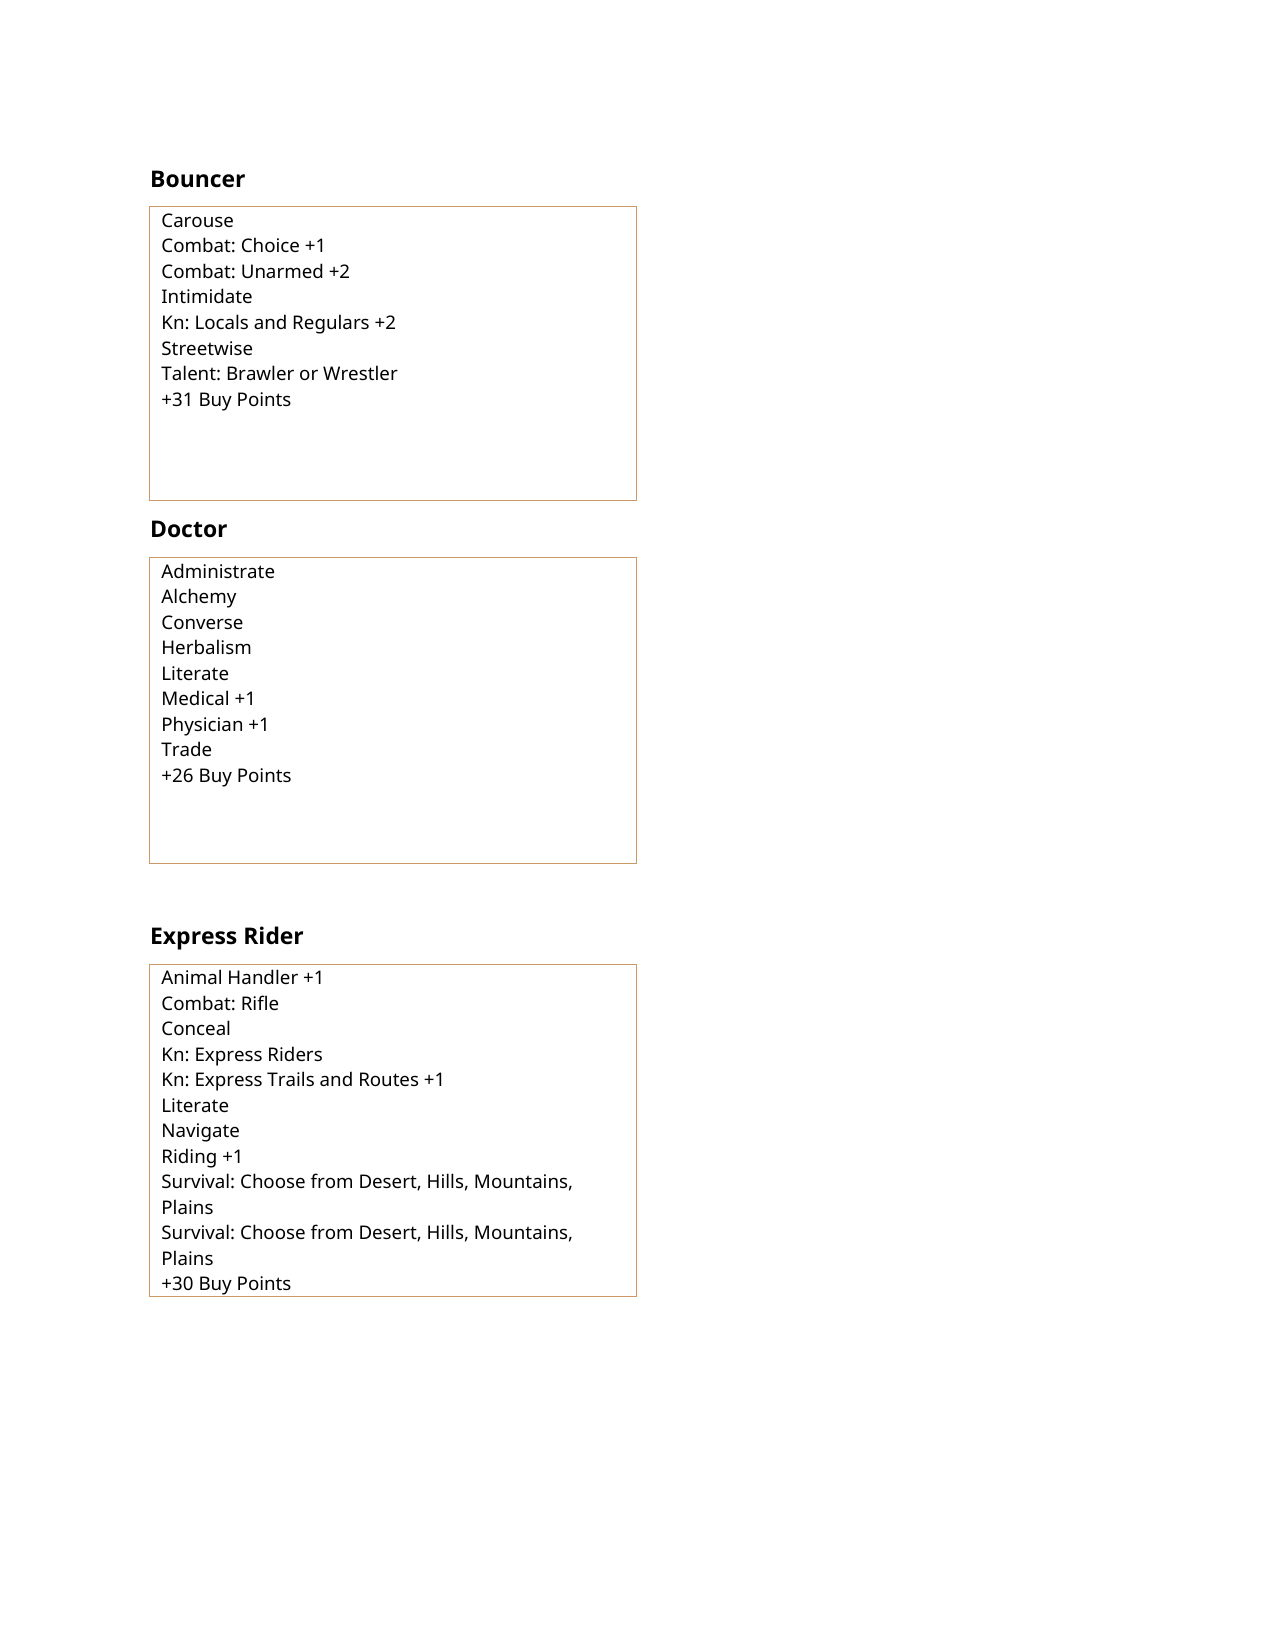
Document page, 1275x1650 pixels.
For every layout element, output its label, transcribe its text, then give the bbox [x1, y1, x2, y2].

table_header Administrate Alchemy Converse Herbalism Literate Medical +1 Physician +1 Trade +26 Buy Points [150, 558, 636, 862]
table_header Carouse Combat: Choice +1 Combat: Unarmed +2 Intimidate Kn: Locals and Regulars +2 Streetwise Talent: Brawler or Wrestler +31 Buy Points [150, 207, 636, 499]
table_header Animal Handler +1 Combat: Rifle Conceal Kn: Express Riders Kn: Express Trails and Routes +1 Literate Navigate Riding +1 Survival: Choose from Desert, Hills, Mountains, Plains Survival: Choose from Desert, Hills, Mountains, Plains +30 Buy Points [150, 965, 636, 1296]
subtitle Express Rider [150, 920, 1125, 951]
subtitle Doctor [150, 513, 1125, 544]
subtitle Bouncer [150, 162, 1125, 194]
